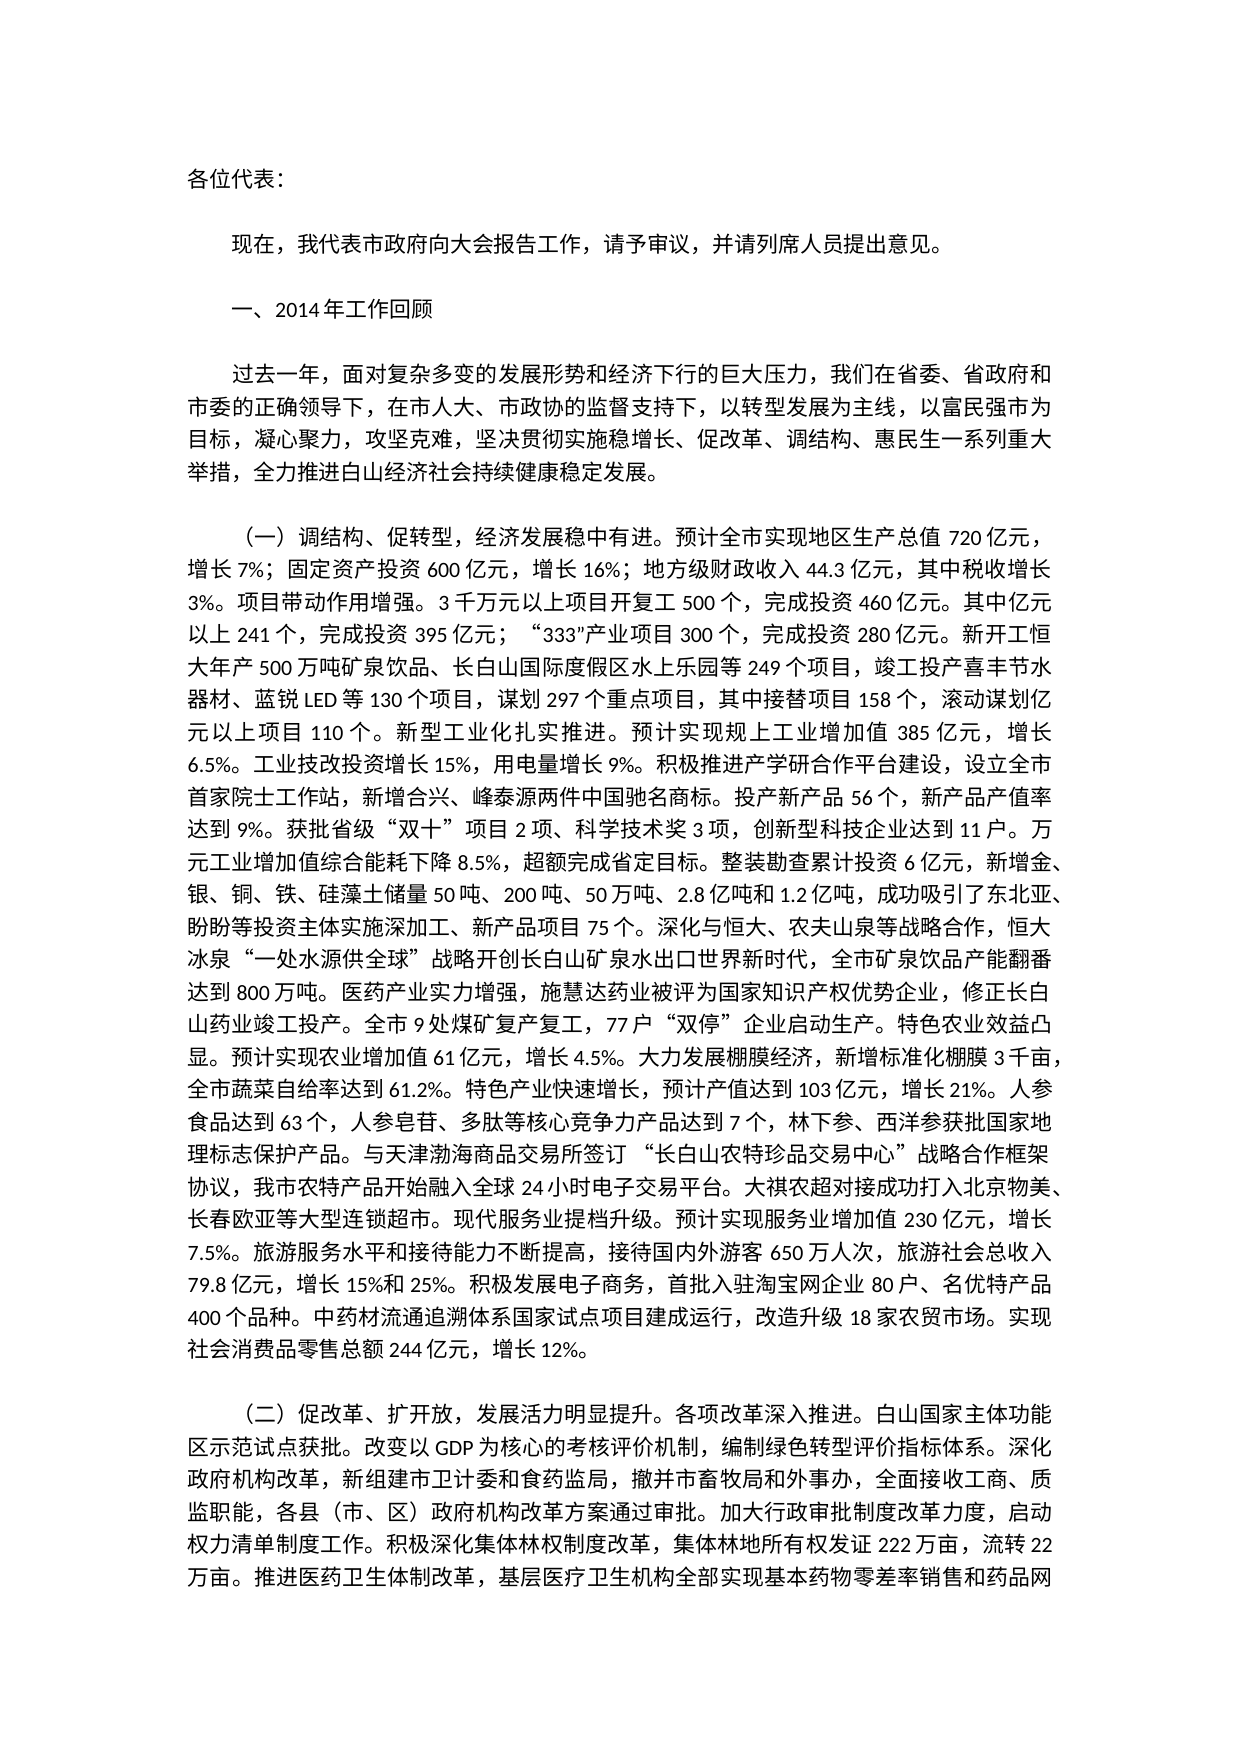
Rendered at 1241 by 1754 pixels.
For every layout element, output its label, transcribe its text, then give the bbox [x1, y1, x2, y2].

text （一）调结构、促转型，经济发展稳中有进。预计全市实现地区生产总值720亿元，增长7%；固定资产投资600亿元，增长16%；地方级财政收入44.3亿元，其中税收增长3%。项目带动作用增强。3千万元以上项目开复工500个，完成投资460亿元。其中亿元以上241个，完成投资395亿元；“333”产业项目300个，完成投资280亿元。新开工恒大年产500万吨矿泉饮品、长白山国际度假区水上乐园等249个项目，竣工投产喜丰节水器材、蓝锐LED等130个项目，谋划297个重点项目，其中接替项目158个，滚动谋划亿元以上项目110个。新型工业化扎实推进。预计实现规上工业增加值385亿元，增长6.5%。工业技改投资增长15%，用电量增长9%。积极推进产学研合作平台建设，设立全市首家院士工作站，新增合兴、峰泰源两件中国驰名商标。投产新产品56个，新产品产值率达到9%。获批省级“双十”项目2项、科学技术奖3项，创新型科技企业达到11户。万元工业增加值综合能耗下降8.5%，超额完成省定目标。整装勘查累计投资6亿元，新增金、银、铜、铁、硅藻土储量50吨、200吨、50万吨、2.8亿吨和1.2亿吨，成功吸引了东北亚、盼盼等投资主体实施深加工、新产品项目75个。深化与恒大、农夫山泉等战略合作，恒大冰泉“一处水源供全球”战略开创长白山矿泉水出口世界新时代，全市矿泉饮品产能翻番达到800万吨。医药产业实力增强，施慧达药业被评为国家知识产权优势企业，修正长白山药业竣工投产。全市9处煤矿复产复工，77户“双停”企业启动生产。特色农业效益凸显。预计实现农业增加值61亿元，增长4.5%。大力发展棚膜经济，新增标准化棚膜3千亩，全市蔬菜自给率达到61.2%。特色产业快速增长，预计产值达到103亿元，增长21%。人参食品达到63个，人参皂苷、多肽等核心竞争力产品达到7个，林下参、西洋参获批国家地理标志保护产品。与天津渤海商品交易所签订 “长白山农特珍品交易中心”战略合作框架协议，我市农特产品开始融入全球24小时电子交易平台。大祺农超对接成功打入北京物美、长春欧亚等大型连锁超市。现代服务业提档升级。预计实现服务业增加值230亿元，增长7.5%。旅游服务水平和接待能力不断提高，接待国内外游客650万人次，旅游社会总收入79.8亿元，增长15%和25%。积极发展电子商务，首批入驻淘宝网企业80户、名优特产品400个品种。中药材流通追溯体系国家试点项目建成运行，改造升级18家农贸市场。实现社会消费品零售总额244亿元，增长12%。 [187, 519, 1053, 1364]
text 一、2014年工作回顾 [187, 292, 1053, 324]
text 现在，我代表市政府向大会报告工作，请予审议，并请列席人员提出意见。 [187, 227, 1053, 259]
text 各位代表： [187, 162, 1053, 194]
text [187, 1397, 1053, 1592]
text 过去一年，面对复杂多变的发展形势和经济下行的巨大压力，我们在省委、省政府和市委的正确领导下，在市人大、市政协的监督支持下，以转型发展为主线，以富民强市为目标，凝心聚力，攻坚克难，坚决贯彻实施稳增长、促改革、调结构、惠民生一系列重大举措，全力推进白山经济社会持续健康稳定发展。 [187, 357, 1053, 487]
